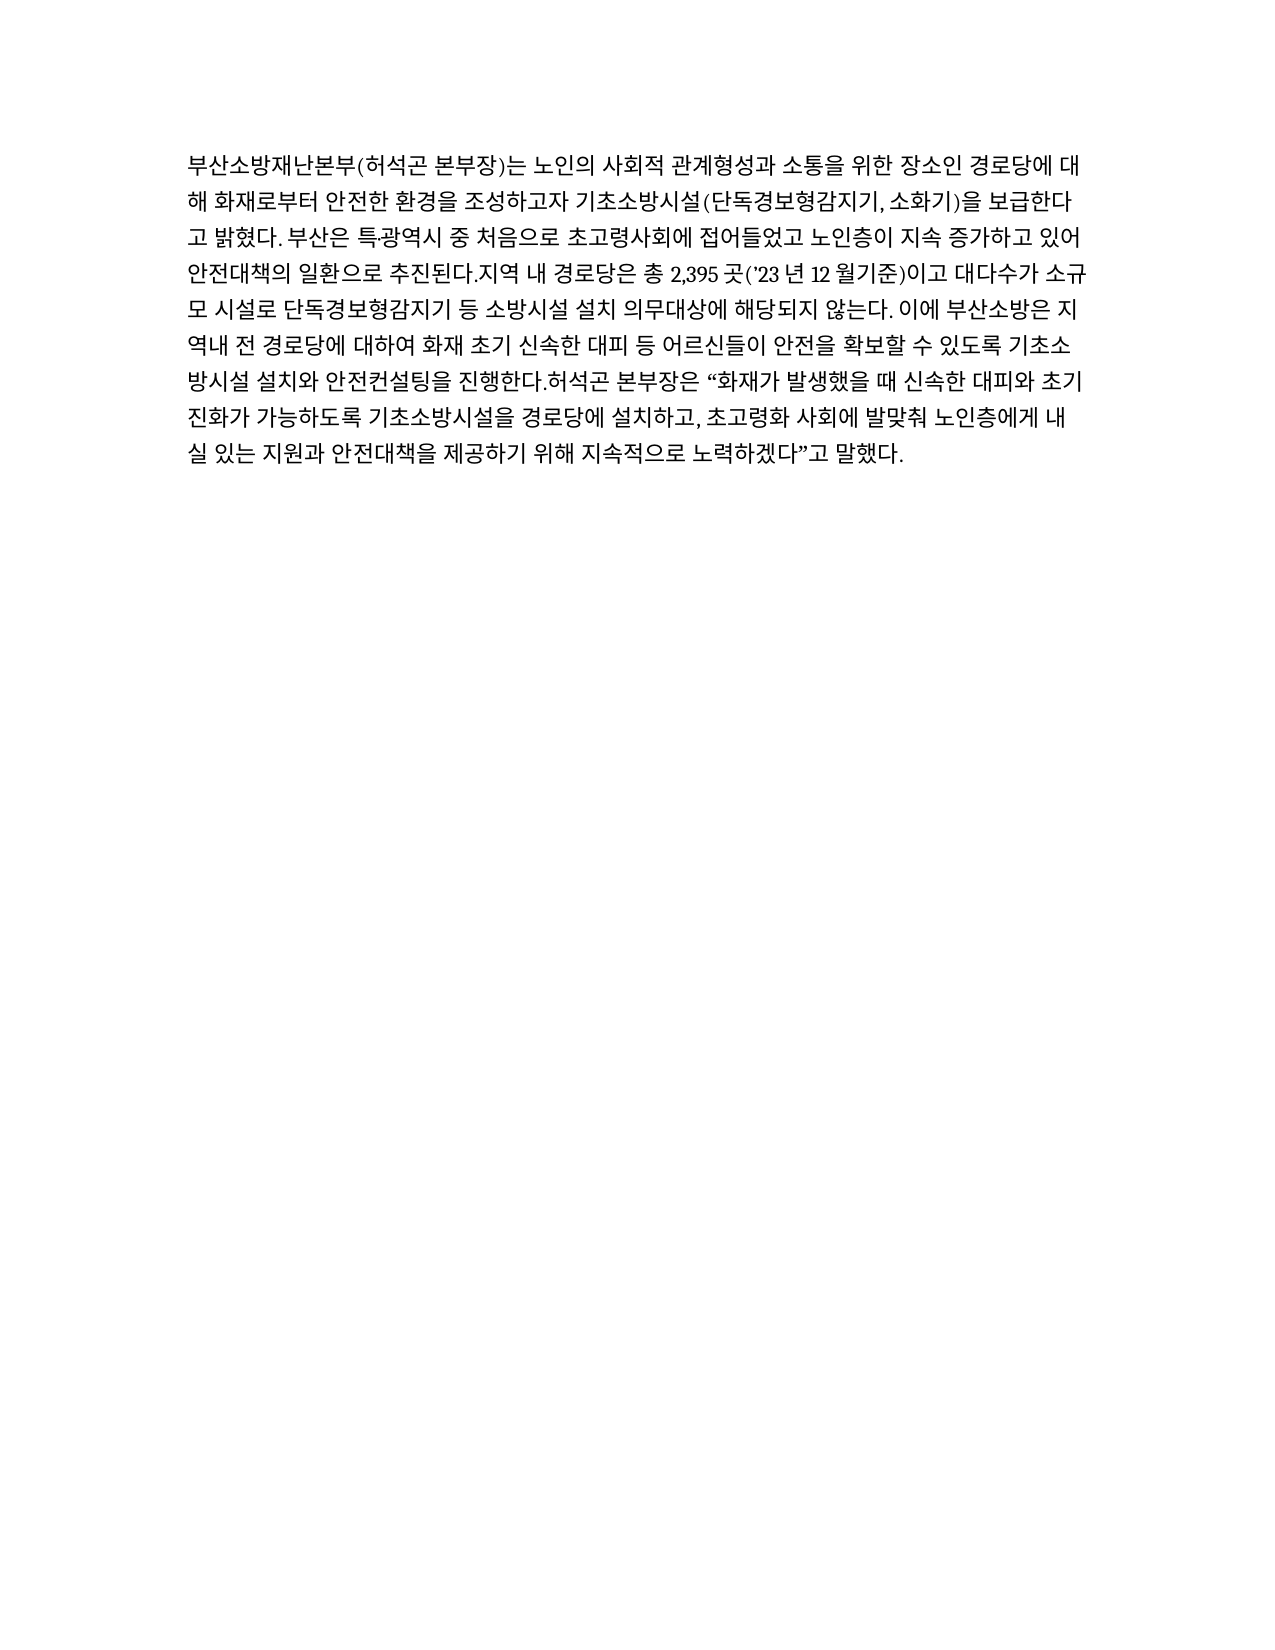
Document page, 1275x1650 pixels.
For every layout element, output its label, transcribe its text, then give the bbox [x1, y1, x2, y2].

text 부산소방재난본부(허석곤 본부장)는 노인의 사회적 관계형성과 소통을 위한 장소인 경로당에 대해 화재로부터 안전한 환경을 조성하고자 기초소방시설(단독경보형감지기, 소화기)을 보급한다고 밝혔다. 부산은 특·광역시 중 처음으로 초고령사회에 접어들었고 노인층이 지속 증가하고 있어 안전대책의 일환으로 추진된다.지역 내 경로당은 총 2,395곳(’23년 12월기준)이고 대다수가 소규모 시설로 단독경보형감지기 등 소방시설 설치 의무대상에 해당되지 않는다. 이에 부산소방은 지역내 전 경로당에 대하여 화재 초기 신속한 대피 등 어르신들이 안전을 확보할 수 있도록 기초소방시설 설치와 안전컨설팅을 진행한다.허석곤 본부장은 “화재가 발생했을 때 신속한 대피와 초기 진화가 가능하도록 기초소방시설을 경로당에 설치하고, 초고령화 사회에 발맞춰 노인층에게 내실 있는 지원과 안전대책을 제공하기 위해 지속적으로 노력하겠다”고 말했다. [187, 150, 1087, 469]
